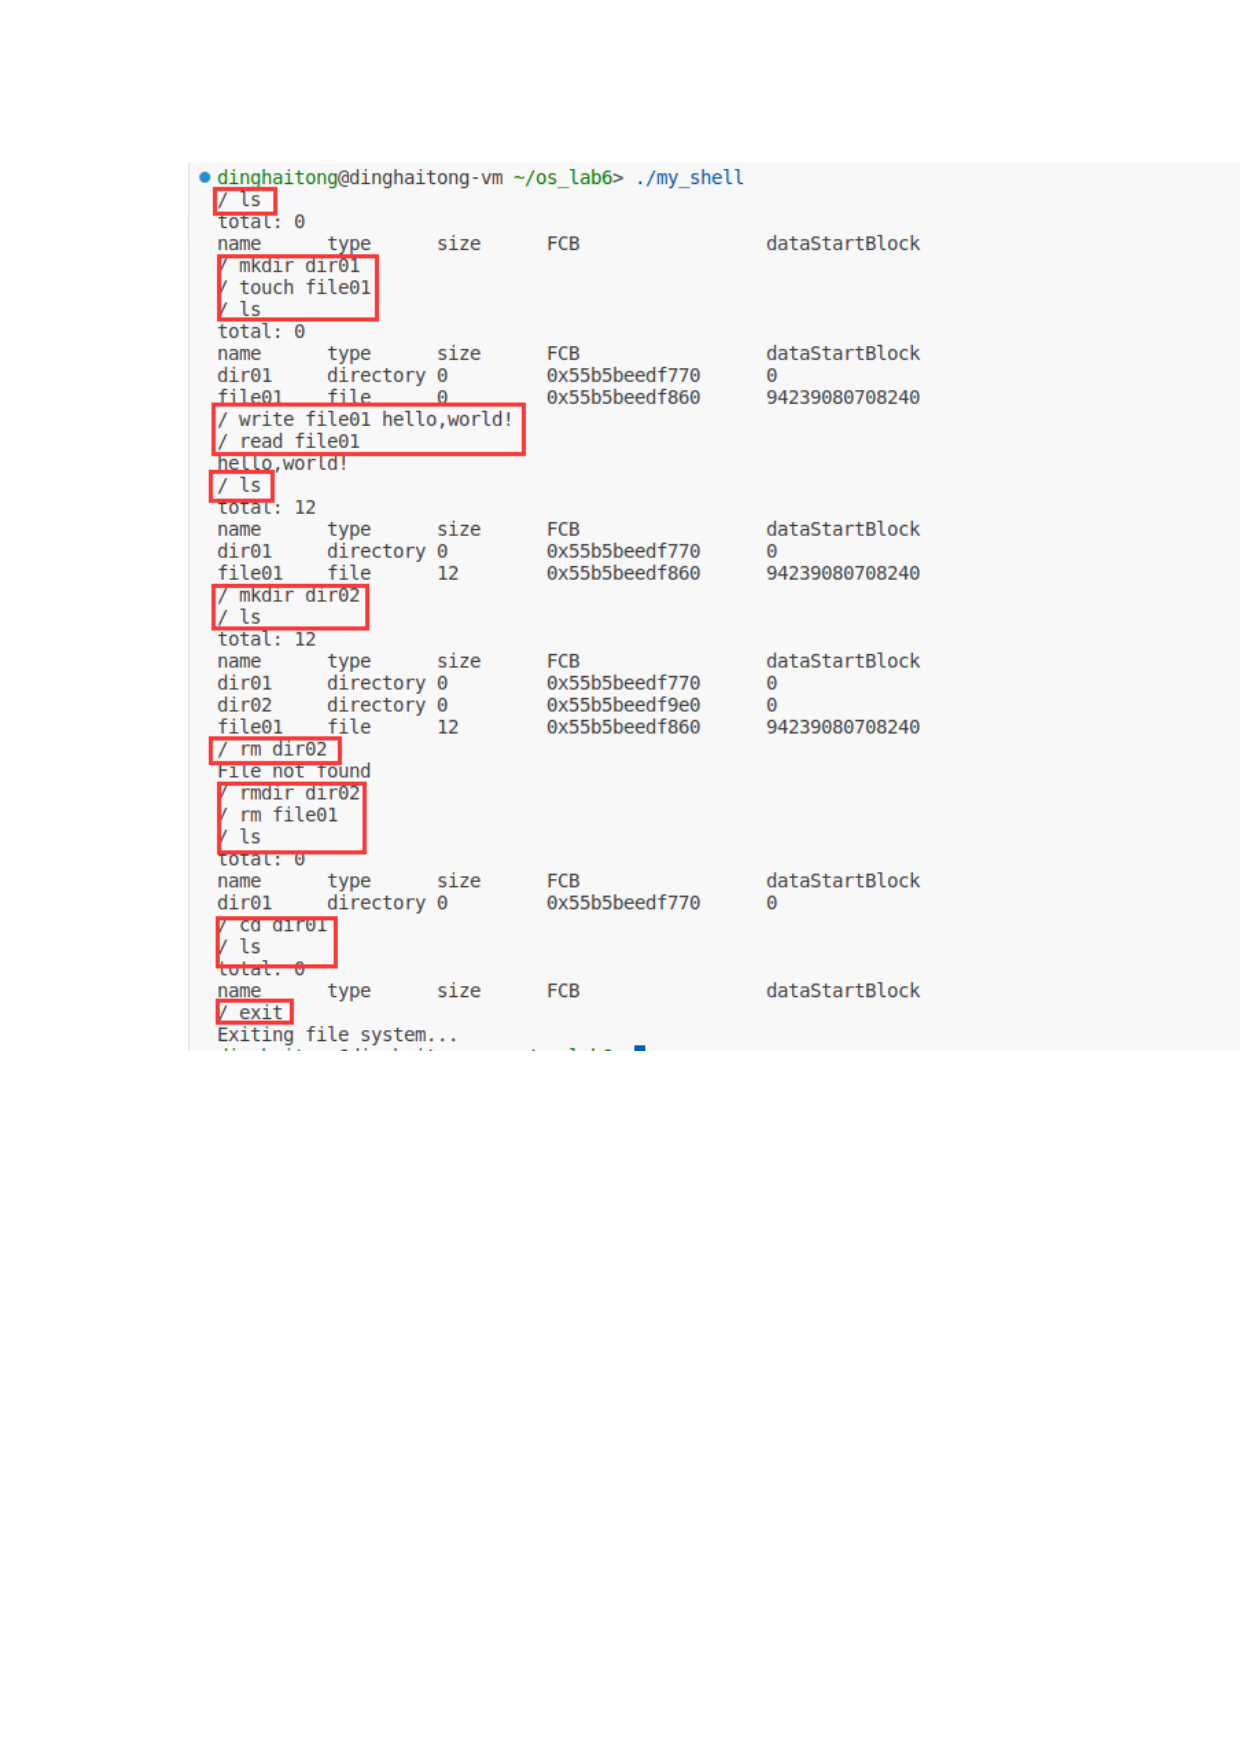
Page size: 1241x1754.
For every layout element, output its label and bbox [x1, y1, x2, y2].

picture [187, 162, 1241, 1051]
